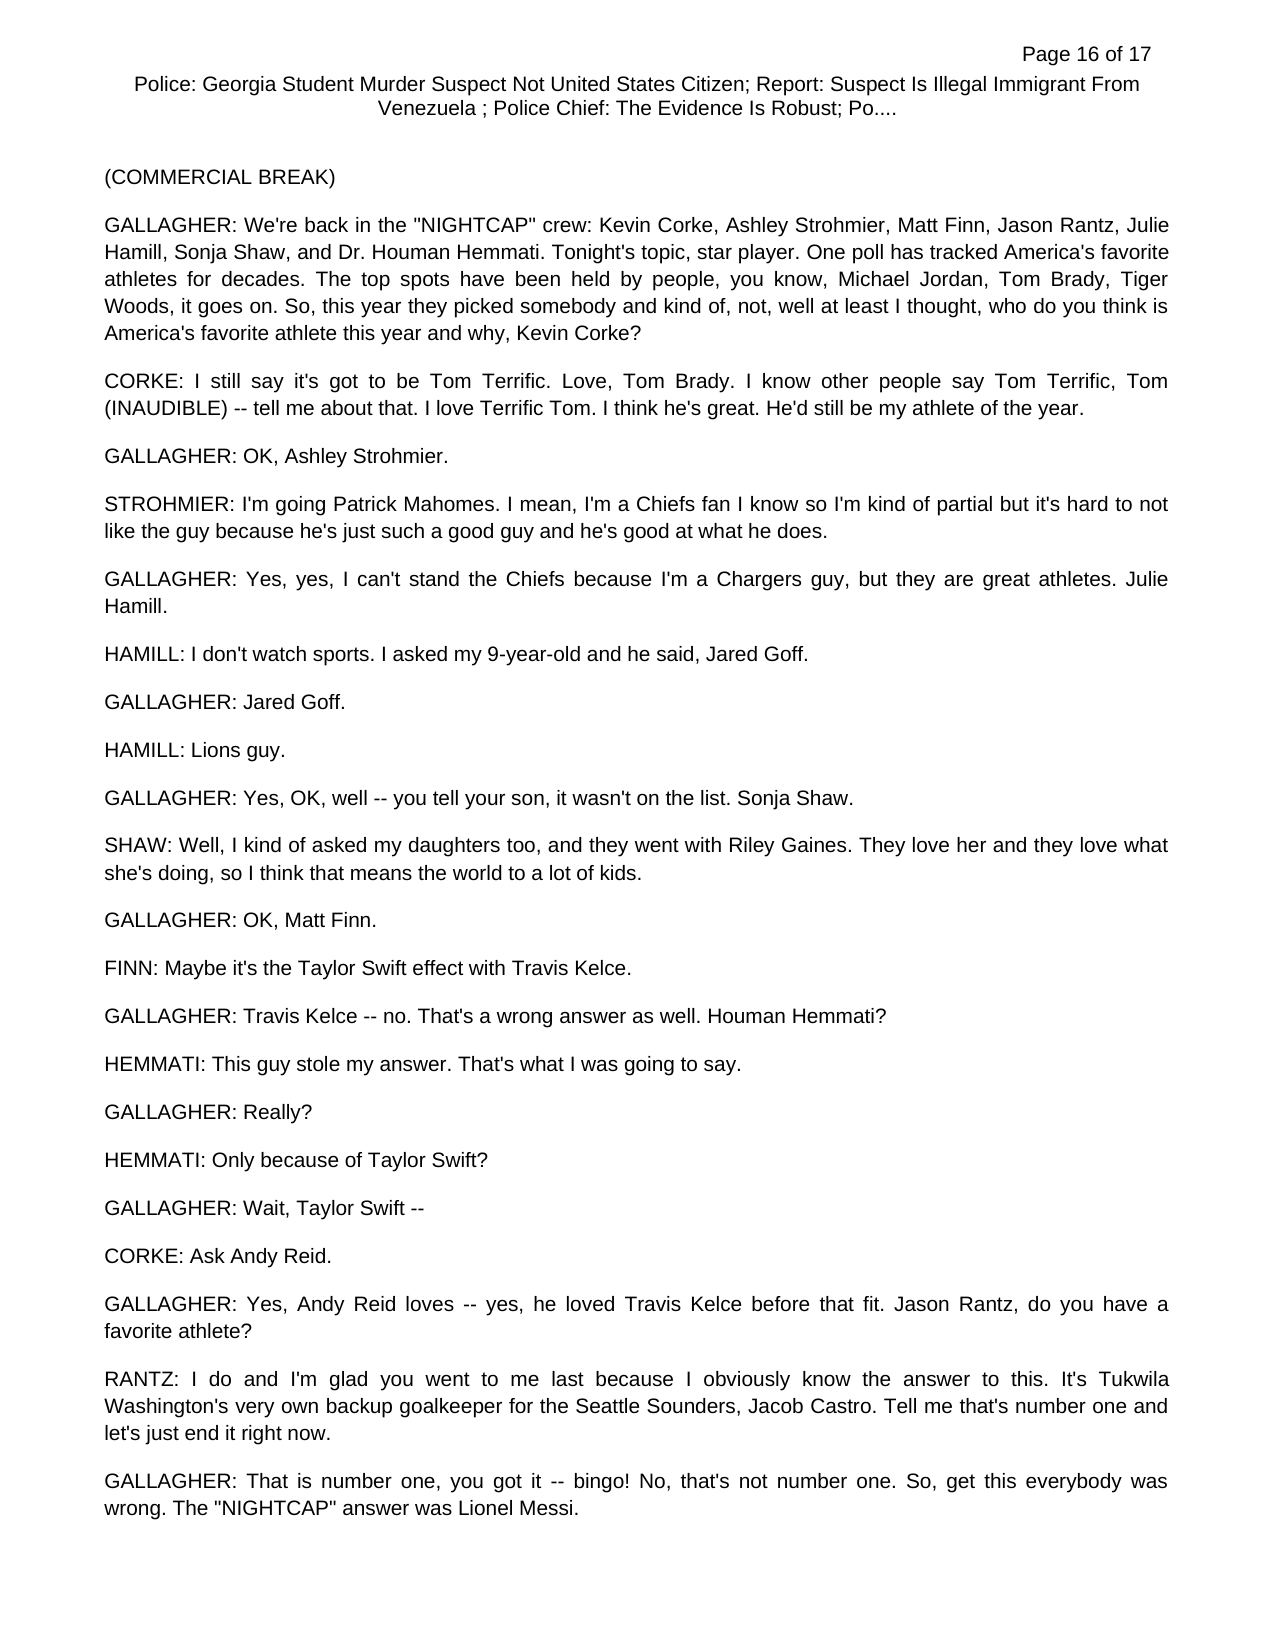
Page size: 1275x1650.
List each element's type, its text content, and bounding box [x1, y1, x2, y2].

text STROHMIER: I'm going Patrick Mahomes. I mean, I'm a Chiefs fan I know so I'm kind of partial but it's hard to not like the guy because he's just such a good guy and he's good at what he does. [104, 488, 1171, 543]
text GALLAGHER: We're back in the "NIGHTCAP" crew: Kevin Corke, Ashley Strohmier, Matt Finn, Jason Rantz, Julie Hamill, Sonja Shaw, and Dr. Houman Hemmati. Tonight's topic, star player. One poll has tracked America's favorite athletes for decades. The top spots have been held by people, you know, Michael Jordan, Tom Brady, Tiger Woods, it goes on. So, this year they picked somebody and kind of, not, well at least I thought, who do you think is America's favorite athlete this year and why, Kevin Corke? [104, 209, 1171, 345]
text CORKE: I still say it's got to be Tom Terrific. Love, Tom Brady. I know other people say Tom Terrific, Tom (INAUDIBLE) -- tell me about that. I love Terrific Tom. I think he's great. He'd still be my athlete of the year. [104, 366, 1171, 420]
text RANTZ: I do and I'm glad you went to me last because I obviously know the answer to this. It's Tukwila Washington's very own backup goalkeeper for the Seattle Sounders, Jacob Castro. Tell me that's number one and let's just end it right now. [104, 1363, 1171, 1445]
text GALLAGHER: Yes, yes, I can't stand the Chiefs because I'm a Chargers guy, but they are great athletes. Julie Hamill. [104, 563, 1171, 618]
text CORKE: Ask Andy Reid. [104, 1241, 1171, 1268]
text GALLAGHER: That is number one, you got it -- bingo! No, that's not number one. So, get this everybody was wrong. The "NIGHTCAP" answer was Lionel Messi. [104, 1466, 1171, 1520]
text GALLAGHER: Really? [104, 1097, 1171, 1124]
text GALLAGHER: Yes, OK, well -- you tell your son, it wasn't on the list. Sonja Shaw. [104, 782, 1171, 809]
text HAMILL: Lions guy. [104, 734, 1171, 761]
text GALLAGHER: Yes, Andy Reid loves -- yes, he loved Travis Kelce before that fit. Jason Rantz, do you have a favorite athlete? [104, 1288, 1171, 1343]
text GALLAGHER: Jared Goff. [104, 686, 1171, 713]
text HAMILL: I don't watch sports. I asked my 9-year-old and he said, Jared Goff. [104, 638, 1171, 666]
text SHAW: Well, I kind of asked my daughters too, and they went with Riley Gaines. They love her and they love what she's doing, so I think that means the world to a lot of kids. [104, 830, 1171, 884]
text GALLAGHER: OK, Matt Finn. [104, 905, 1171, 932]
text HEMMATI: This guy stole my answer. That's what I was going to say. [104, 1049, 1171, 1076]
text HEMMATI: Only because of Taylor Swift? [104, 1145, 1171, 1172]
text GALLAGHER: Travis Kelce -- no. That's a wrong answer as well. Houman Hemmati? [104, 1001, 1171, 1028]
text GALLAGHER: Wait, Taylor Swift -- [104, 1193, 1171, 1220]
text FINN: Maybe it's the Taylor Swift effect with Travis Kelce. [104, 953, 1171, 980]
text (COMMERCIAL BREAK) [104, 161, 1171, 188]
text GALLAGHER: OK, Ashley Strohmier. [104, 441, 1171, 468]
